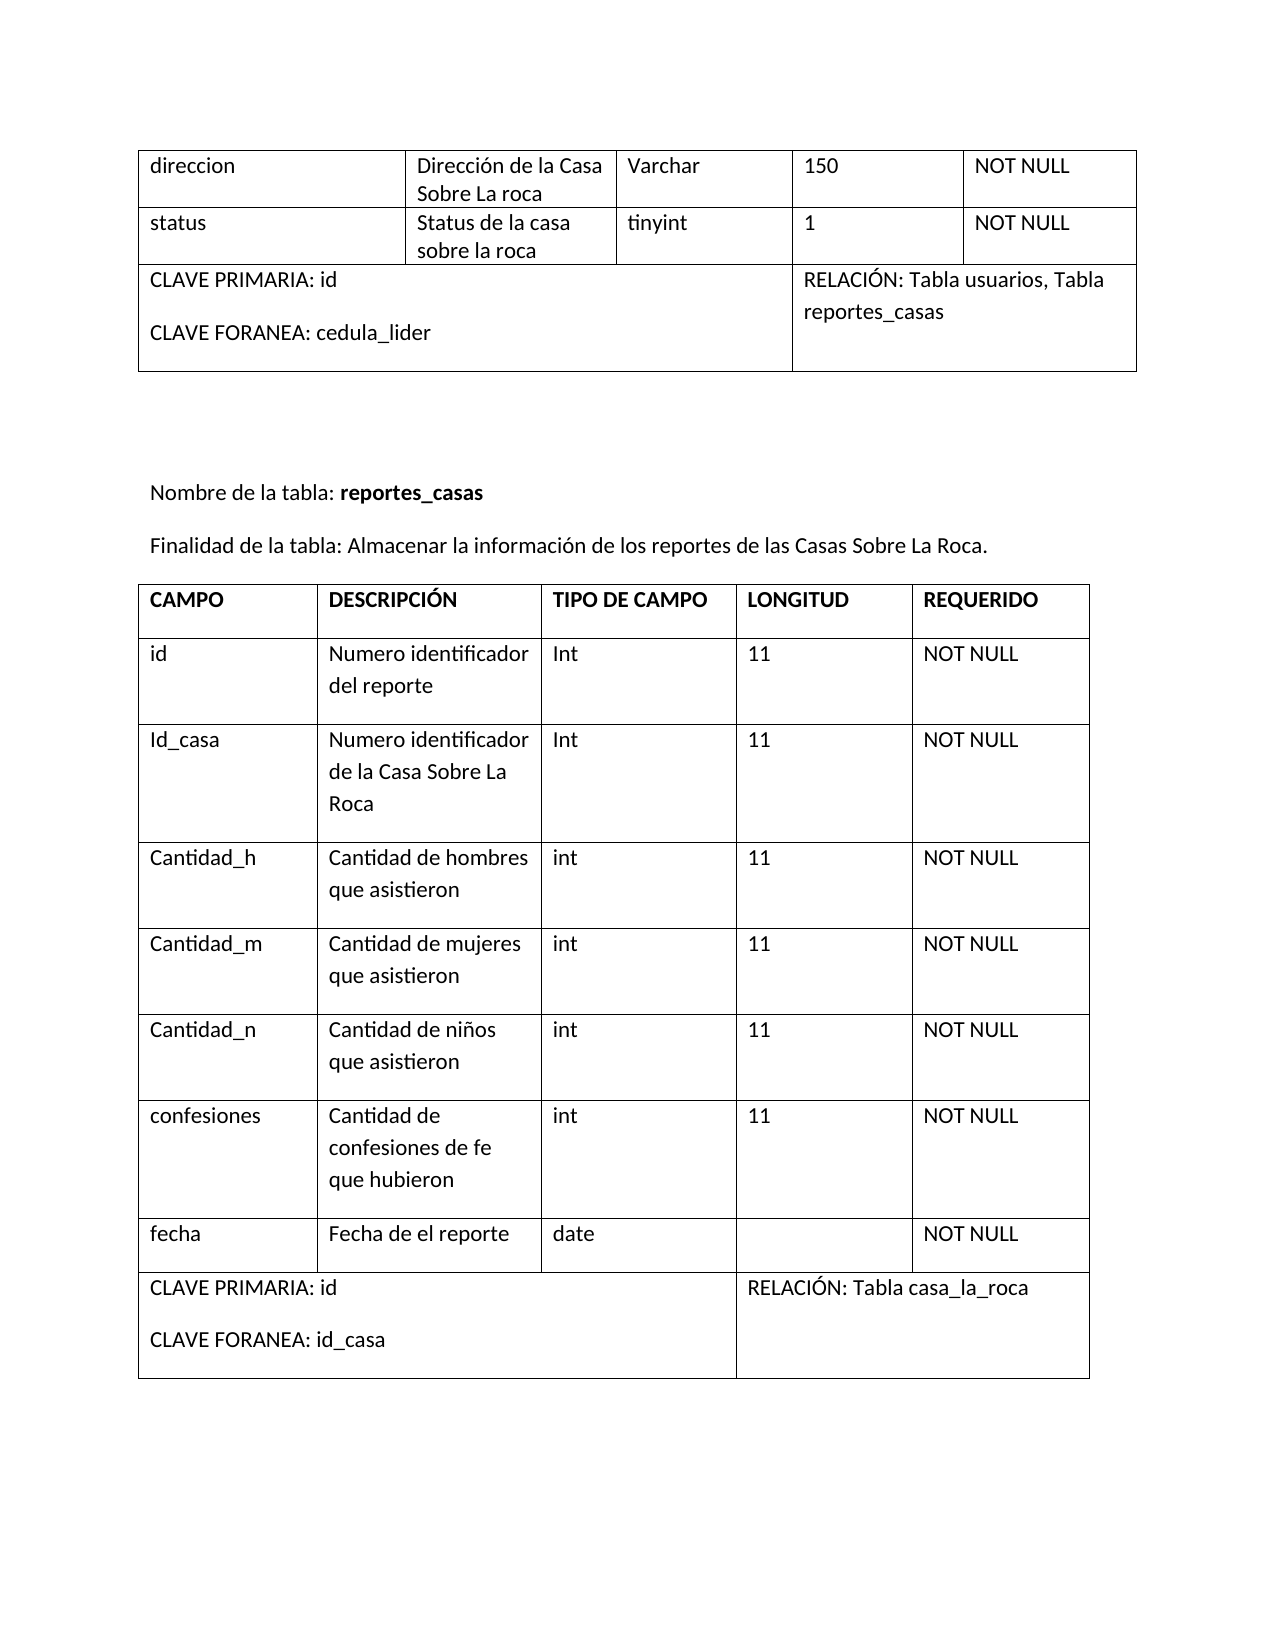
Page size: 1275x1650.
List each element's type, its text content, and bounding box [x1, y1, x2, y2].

table_cell direccion [139, 151, 405, 207]
table_cell 11 [737, 725, 912, 842]
table_cell Cantidad_n [139, 1015, 317, 1100]
table_cell RELACIÓN: Tabla casa_la_roca [737, 1273, 1089, 1378]
table_header LONGITUD [737, 585, 912, 638]
table_header DESCRIPCIÓN [318, 585, 541, 638]
table_cell Cantidad_m [139, 929, 317, 1014]
table_cell 150 [793, 151, 963, 207]
table_cell CLAVE PRIMARIA: id CLAVE FORANEA: id_casa [139, 1273, 736, 1378]
table_cell fecha [139, 1219, 317, 1272]
text Finalidad de la tabla: Almacenar la información de los reportes de las Casas Sobre La Roca. [150, 531, 1125, 559]
table_cell 1 [793, 208, 963, 264]
table_cell NOT NULL [913, 1219, 1089, 1272]
table_header TIPO DE CAMPO [542, 585, 736, 638]
table_cell Varchar [617, 151, 792, 207]
table_cell NOT NULL [964, 208, 1136, 264]
table_cell NOT NULL [964, 151, 1136, 207]
table_cell Cantidad de niños que asistieron [318, 1015, 541, 1100]
table_cell date [542, 1219, 736, 1272]
table_cell 11 [737, 1015, 912, 1100]
table_cell int [542, 929, 736, 1014]
table_cell NOT NULL [913, 1015, 1089, 1100]
table_cell Numero identificador del reporte [318, 639, 541, 724]
table_cell Int [542, 639, 736, 724]
table_cell Cantidad_h [139, 843, 317, 928]
table_cell id [139, 639, 317, 724]
table_cell NOT NULL [913, 1101, 1089, 1218]
table_cell Dirección de la Casa Sobre La roca [406, 151, 616, 207]
table_cell 11 [737, 1101, 912, 1218]
table_header REQUERIDO [913, 585, 1089, 638]
table_cell Cantidad de mujeres que asistieron [318, 929, 541, 1014]
table_cell CLAVE PRIMARIA: id CLAVE FORANEA: cedula_lider [139, 265, 792, 371]
table_cell Id_casa [139, 725, 317, 842]
table_cell int [542, 843, 736, 928]
table_cell status [139, 208, 405, 264]
table_cell 11 [737, 843, 912, 928]
table_header CAMPO [139, 585, 317, 638]
table_cell NOT NULL [913, 725, 1089, 842]
table_cell Fecha de el reporte [318, 1219, 541, 1272]
table_cell Cantidad de hombres que asistieron [318, 843, 541, 928]
table_cell NOT NULL [913, 929, 1089, 1014]
table_cell confesiones [139, 1101, 317, 1218]
table_cell 11 [737, 639, 912, 724]
table_cell Numero identificador de la Casa Sobre La Roca [318, 725, 541, 842]
table_cell RELACIÓN: Tabla usuarios, Tabla reportes_casas [793, 265, 1136, 371]
table_cell int [542, 1101, 736, 1218]
table_cell int [542, 1015, 736, 1100]
table_cell Status de la casa sobre la roca [406, 208, 616, 264]
text Nombre de la tabla: reportes_casas [150, 478, 1125, 506]
table_cell Int [542, 725, 736, 842]
table_cell NOT NULL [913, 639, 1089, 724]
table_cell Cantidad de confesiones de fe que hubieron [318, 1101, 541, 1218]
table_cell NOT NULL [913, 843, 1089, 928]
table_cell tinyint [617, 208, 792, 264]
table_cell 11 [737, 929, 912, 1014]
table_cell [737, 1219, 912, 1272]
